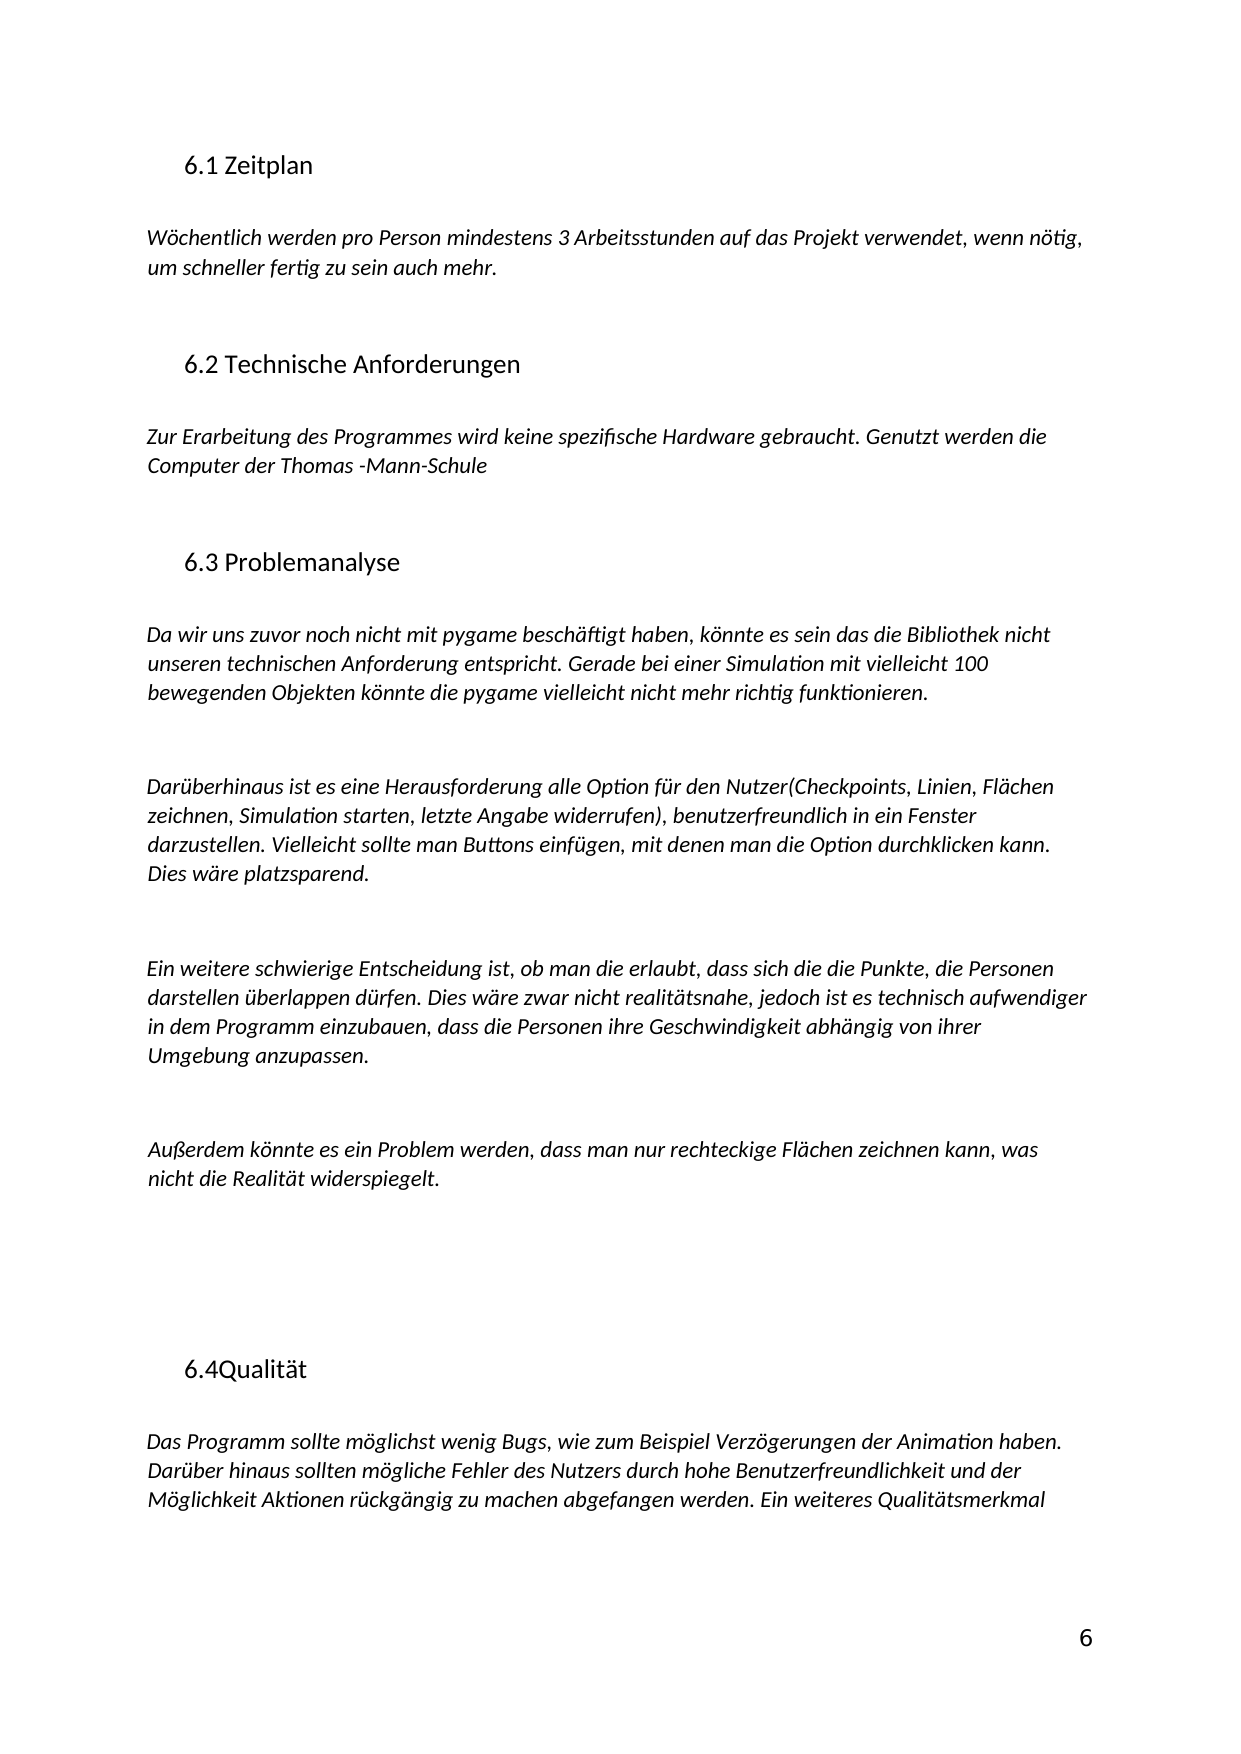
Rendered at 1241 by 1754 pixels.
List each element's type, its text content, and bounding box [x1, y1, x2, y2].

subtitle 6.1 Zeitplan [184, 148, 1092, 182]
text Ein weitere schwierige Entscheidung ist, ob man die erlaubt, dass sich die die Punkte, die Personen darstellen überlappen dürfen. Dies wäre zwar nicht realitätsnahe, jedoch ist es technisch aufwendiger in dem Programm einzubauen, dass die Personen ihre Geschwindigkeit abhängig von ihrer Umgebung anzupassen. [146, 954, 1092, 1069]
subtitle 6.4Qualität [184, 1352, 1092, 1385]
text Zur Erarbeitung des Programmes wird keine spezifische Hardware gebraucht. Genutzt werden die Computer der Thomas -Mann-Schule [146, 422, 1092, 479]
text Darüberhinaus ist es eine Herausforderung alle Option für den Nutzer(Checkpoints, Linien, Flächen zeichnen, Simulation starten, letzte Angabe widerrufen), benutzerfreundlich in ein Fenster darzustellen. Vielleicht sollte man Buttons einfügen, mit denen man die Option durchklicken kann. Dies wäre platzsparend. [146, 772, 1092, 887]
subtitle 6.2 Technische Anforderungen [184, 347, 1092, 380]
text Wöchentlich werden pro Person mindestens 3 Arbeitsstunden auf das Projekt verwendet, wenn nötig, um schneller fertig zu sein auch mehr. [146, 223, 1092, 281]
subtitle 6.3 Problemanalyse [184, 545, 1092, 578]
text Außerdem könnte es ein Problem werden, dass man nur rechteckige Flächen zeichnen kann, was nicht die Realität widerspiegelt. [148, 1135, 1092, 1192]
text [146, 1427, 1092, 1513]
text Da wir uns zuvor noch nicht mit pygame beschäftigt haben, könnte es sein das die Bibliothek nicht unseren technischen Anforderung entspricht. Gerade bei einer Simulation mit vielleicht 100 bewegenden Objekten könnte die pygame vielleicht nicht mehr richtig funktionieren. [146, 620, 1092, 706]
